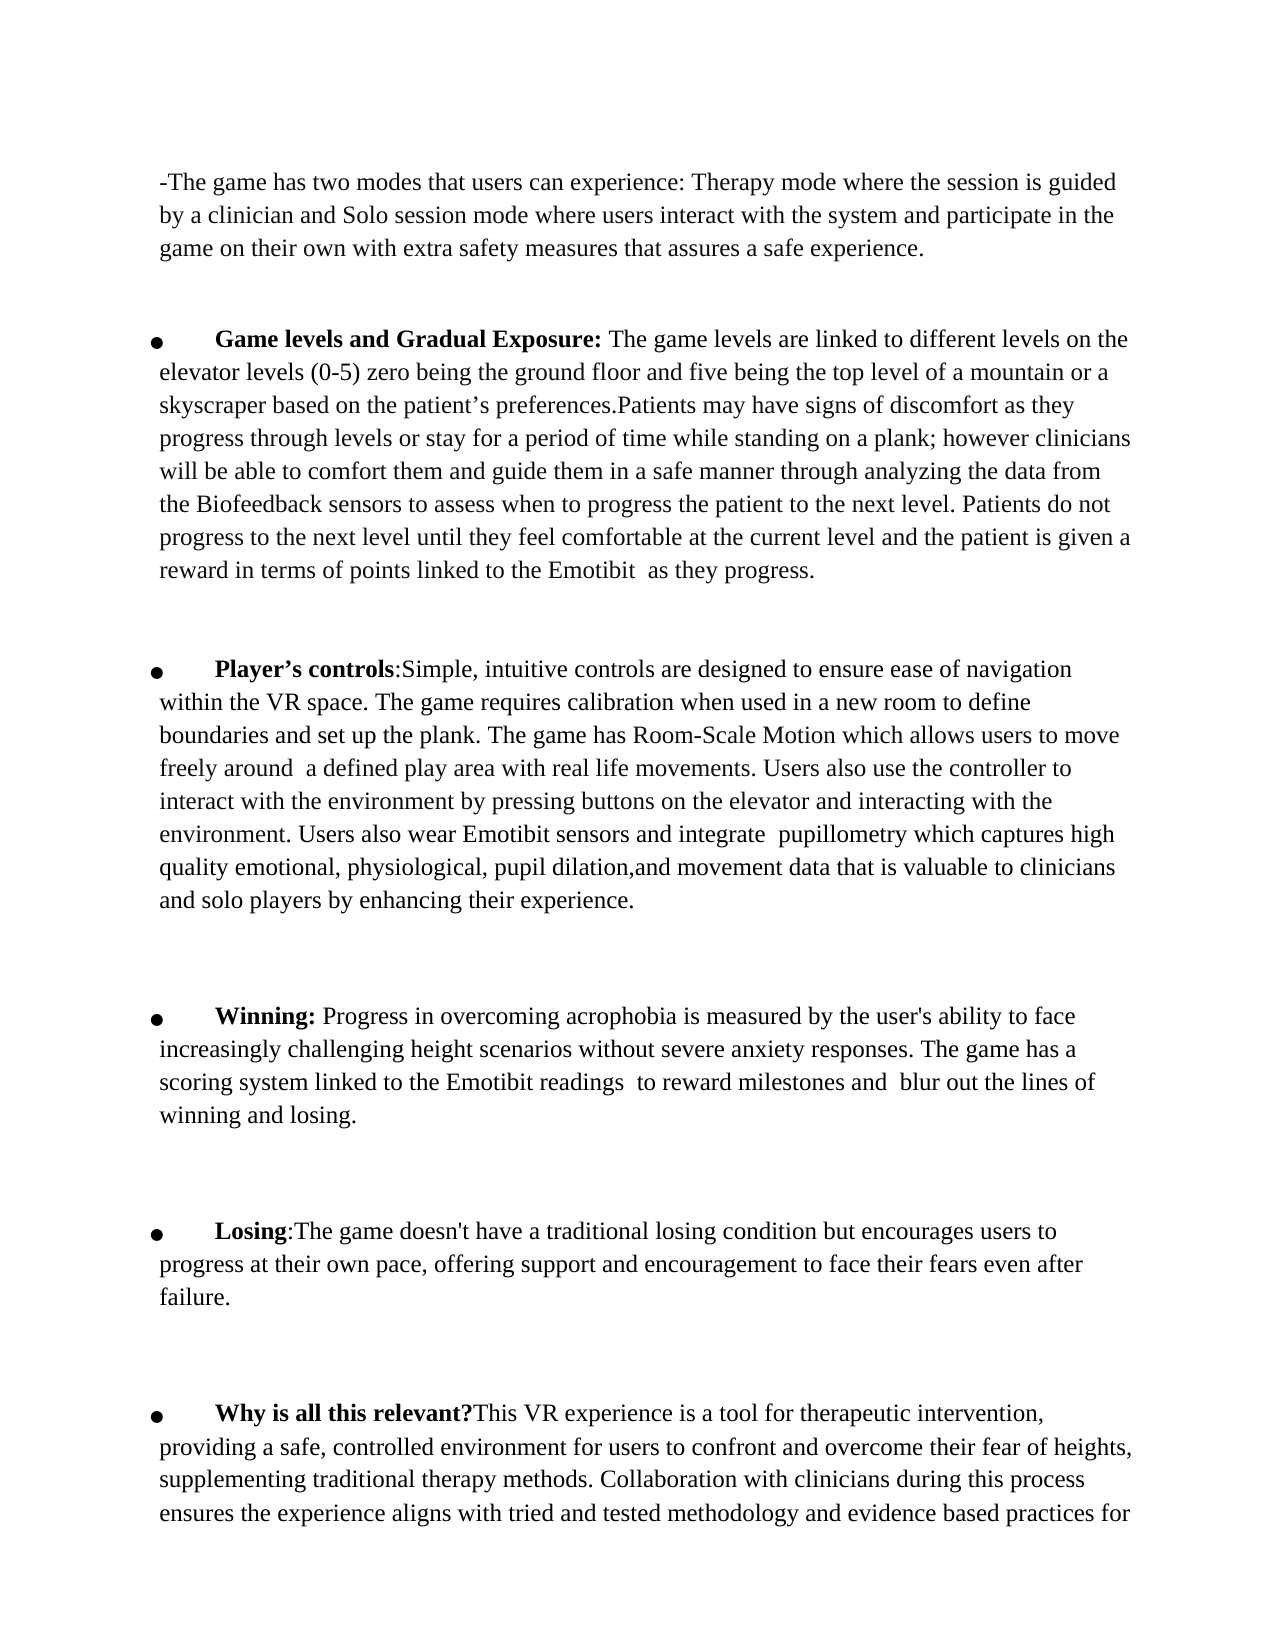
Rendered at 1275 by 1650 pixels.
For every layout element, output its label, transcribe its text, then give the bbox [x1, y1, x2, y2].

list Winning: Progress in overcoming acrophobia is measured by the user's ability to face increasingly challenging height scenarios without severe anxiety responses. The game has a scoring system linked to the Emotibit readings to reward milestones and blur out the lines of winning and losing. [150, 1001, 1135, 1129]
list Game levels and Gradual Exposure: The game levels are linked to different levels on the elevator levels (0-5) zero being the ground floor and five being the top level of a mountain or a skyscraper based on the patient’s preferences.Patients may have signs of discomfort as they progress through levels or stay for a period of time while standing on a plank; however clinicians will be able to comfort them and guide them in a safe manner through analyzing the data from the Biofeedback sensors to assess when to progress the patient to the next level. Patients do not progress to the next level until they feel comfortable at the current level and the patient is given a reward in terms of points linked to the Emotibit as they progress. [150, 324, 1135, 584]
list Losing:The game doesn't have a traditional losing condition but encourages users to progress at their own pace, offering support and encouragement to face their fears even after failure. [150, 1216, 1135, 1311]
text -The game has two modes that users can experience: Therapy mode where the session is guided by a clinician and Solo session mode where users interact with the system and participate in the game on their own with extra safety measures that assures a safe experience. [159, 167, 1135, 262]
list Player’s controls:Simple, intuitive controls are designed to ensure ease of navigation within the VR space. The game requires calibration when used in a new room to define boundaries and set up the plank. The game has Room-Scale Motion which allows users to move freely around a defined play area with real life movements. Users also use the controller to interact with the environment by pressing buttons on the elevator and interacting with the environment. Users also wear Emotibit sensors and integrate pupillometry which captures high quality emotional, physiological, pupil dilation,and movement data that is valuable to clinicians and solo players by enhancing their experience. [150, 654, 1135, 914]
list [150, 1398, 1135, 1526]
